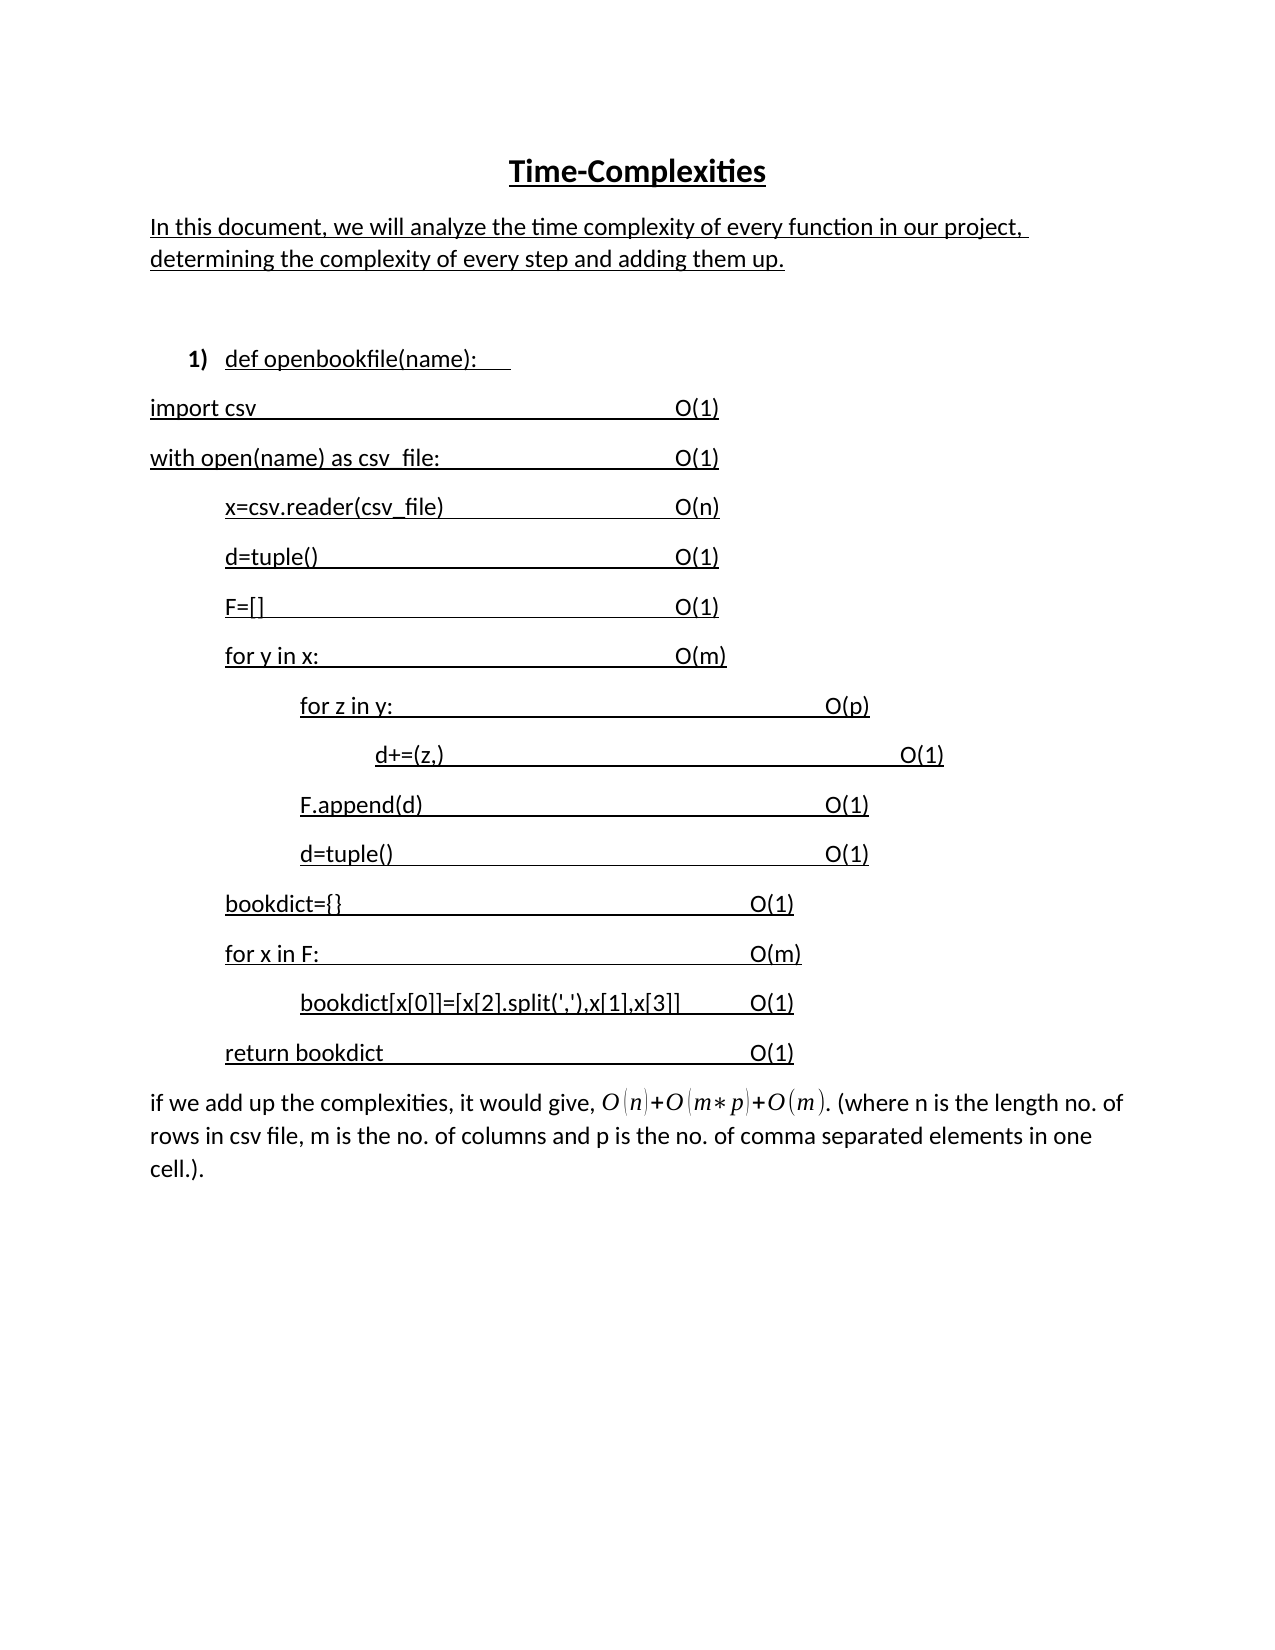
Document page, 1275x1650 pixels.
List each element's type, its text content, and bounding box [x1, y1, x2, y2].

text F.append(d) O(1) [225, 789, 1125, 819]
text for z in y: O(p) [225, 690, 1125, 720]
text x=csv.reader(csv_file) O(n) [150, 491, 1125, 522]
text F=[] O(1) [150, 591, 1125, 621]
text import csv O(1) [150, 392, 1125, 423]
text d=tuple() O(1) [150, 541, 1125, 572]
text bookdict={} O(1) [150, 888, 1125, 919]
text bookdict[x[0]]=[x[2].split(','),x[1],x[3]] O(1) [225, 987, 1125, 1018]
list def openbookfile(name): [187, 343, 1125, 373]
text for y in x: O(m) [150, 640, 1125, 671]
text if we add up the complexities, it would give, . (where n is the length no. of rows in csv file, m is the no. of columns and p is the no. of comma separated elements in one cell.). [150, 1086, 1125, 1183]
text Time-Complexities [150, 150, 1125, 191]
text In this document, we will analyze the time complexity of every function in our project, determining the complexity of every step and adding them up. [150, 211, 1125, 274]
text d=tuple() O(1) [225, 838, 1125, 869]
text return bookdict O(1) [150, 1037, 1125, 1067]
text for x in F: O(m) [150, 938, 1125, 968]
text d+=(z,) O(1) [300, 739, 1125, 770]
text with open(name) as csv_file: O(1) [150, 442, 1125, 472]
